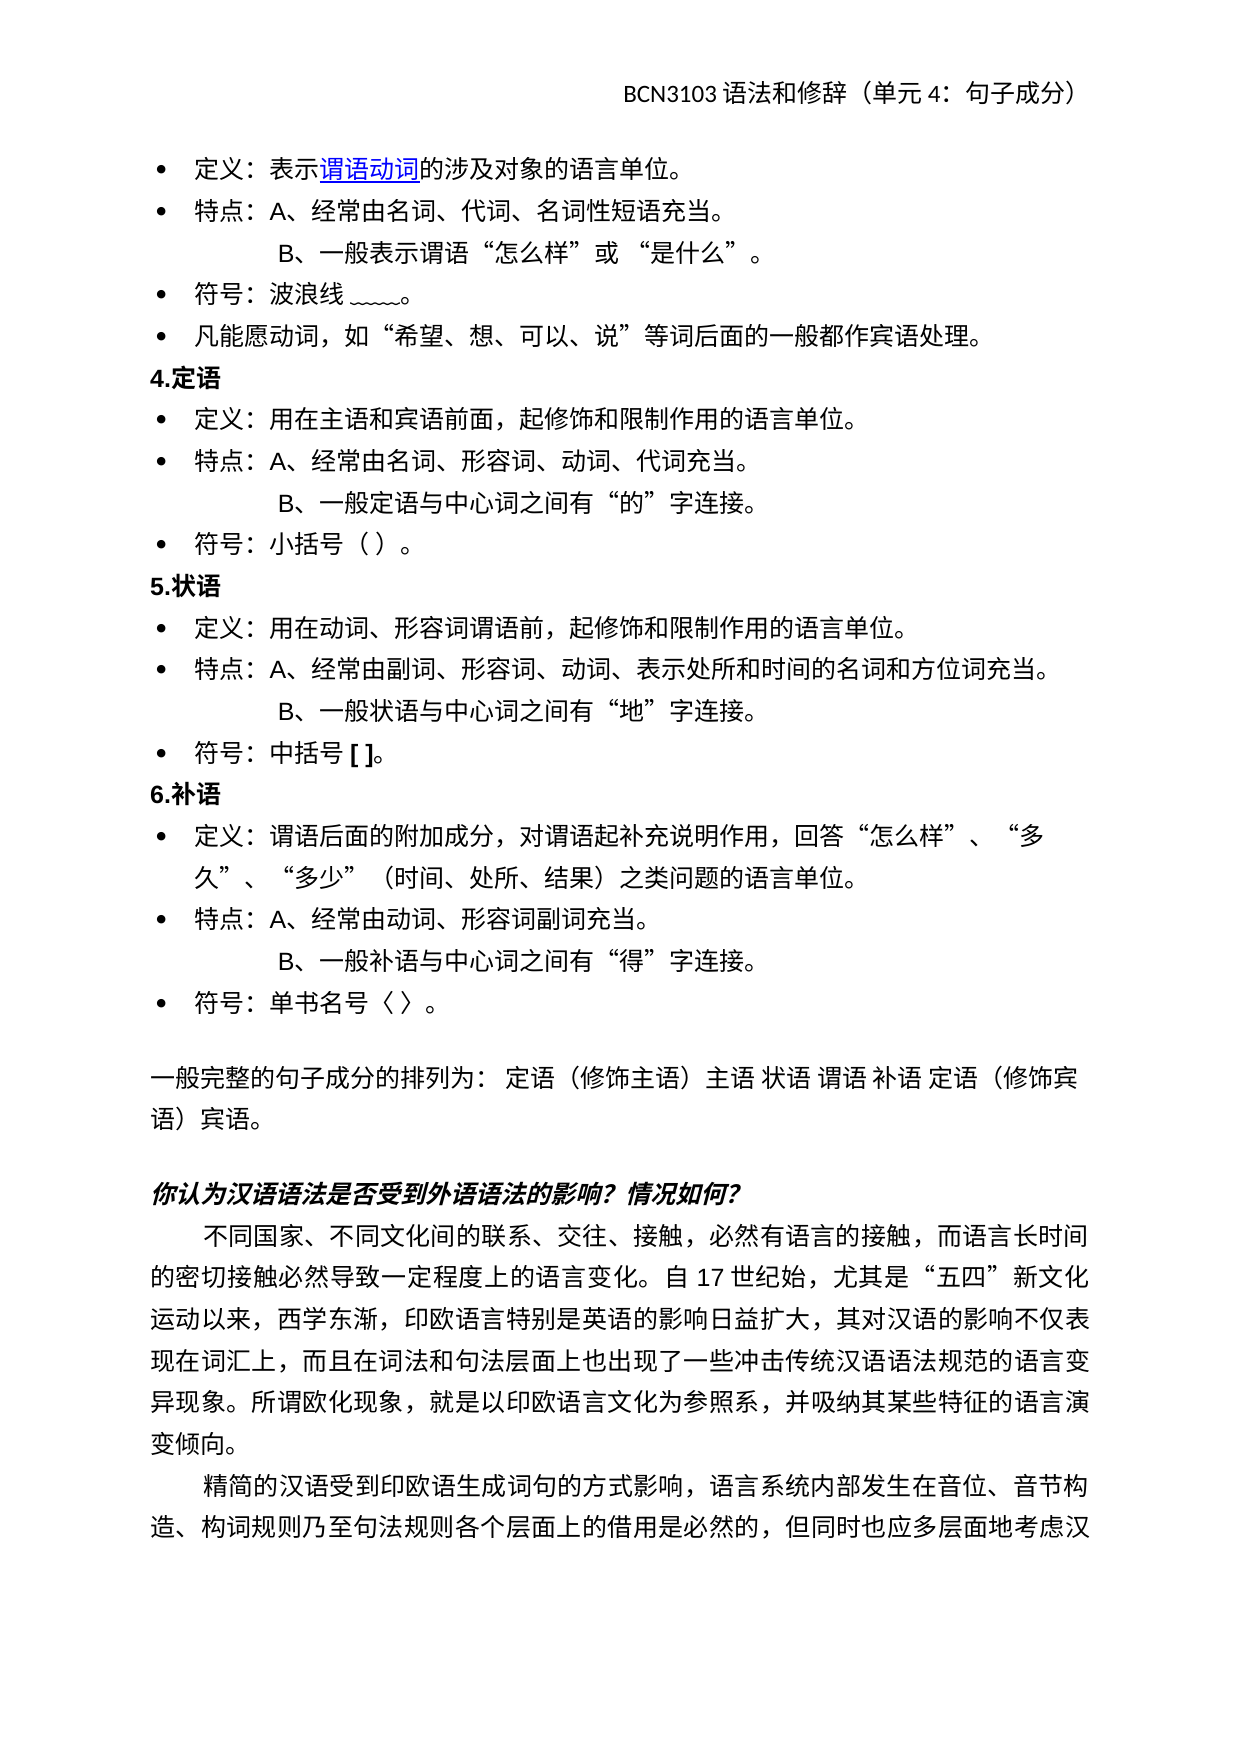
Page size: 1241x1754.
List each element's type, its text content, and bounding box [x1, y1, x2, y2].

subtitle 6.补语 [150, 775, 1090, 811]
list B、一般表示谓语“怎么样”或 “是什么”。 [194, 233, 1090, 269]
subtitle 5.状语 [150, 567, 1090, 603]
list 定义：用在动词、形容词谓语前，起修饰和限制作用的语言单位。 [157, 608, 1090, 644]
list 符号：小括号（ ）。 [157, 525, 1090, 561]
list 定义：用在主语和宾语前面，起修饰和限制作用的语言单位。 [157, 400, 1090, 436]
list 凡能愿动词，如“希望、想、可以、说”等词后面的一般都作宾语处理。 [157, 317, 1090, 353]
list B、一般状语与中心词之间有“地”字连接。 [194, 692, 1090, 728]
list 特点：A、经常由副词、形容词、动词、表示处所和时间的名词和方位词充当。 [157, 650, 1090, 686]
list 符号：波浪线 ﹏﹏。 [157, 275, 1090, 311]
list B、一般补语与中心词之间有“得”字连接。 [194, 942, 1090, 978]
list 符号：中括号 [ ]。 [157, 733, 1090, 769]
text 不同国家、不同文化间的联系、交往、接触，必然有语言的接触，而语言长时间的密切接触必然导致一定程度上的语言变化。自17世纪始，尤其是“五四”新文化 运动以来，西学东渐，印欧语言特别是英语的影响日益扩大，其对汉语的影响不仅表现在词汇上，而且在词法和句法层面上也出现了一些冲击传统汉语语法规范的语言变异现象。所谓欧化现象，就是以印欧语言文化为参照系，并吸纳其某些特征的语言演变倾向。 [150, 1216, 1090, 1461]
list 定义：表示谓语动词的涉及对象的语言单位。 [157, 150, 1090, 186]
list 符号：单书名号〈 〉。 [157, 983, 1090, 1019]
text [150, 1466, 1090, 1544]
list 特点：A、经常由名词、代词、名词性短语充当。 [157, 192, 1090, 228]
text 一般完整的句子成分的排列为： 定语（修饰主语）主语 状语 谓语 补语 定语（修饰宾语）宾语。 [150, 1058, 1090, 1136]
list 特点：A、经常由名词、形容词、动词、代词充当。 [157, 442, 1090, 478]
list 特点：A、经常由动词、形容词副词充当。 [157, 900, 1090, 936]
list 定义：谓语后面的附加成分，对谓语起补充说明作用，回答“怎么样”、“多久”、“多少”（时间、处所、结果）之类问题的语言单位。 [157, 817, 1090, 894]
text 你认为汉语语法是否受到外语语法的影响？情况如何？ [150, 1174, 1090, 1211]
subtitle 4.定语 [150, 358, 1090, 394]
list B、一般定语与中心词之间有“的”字连接。 [194, 483, 1090, 519]
